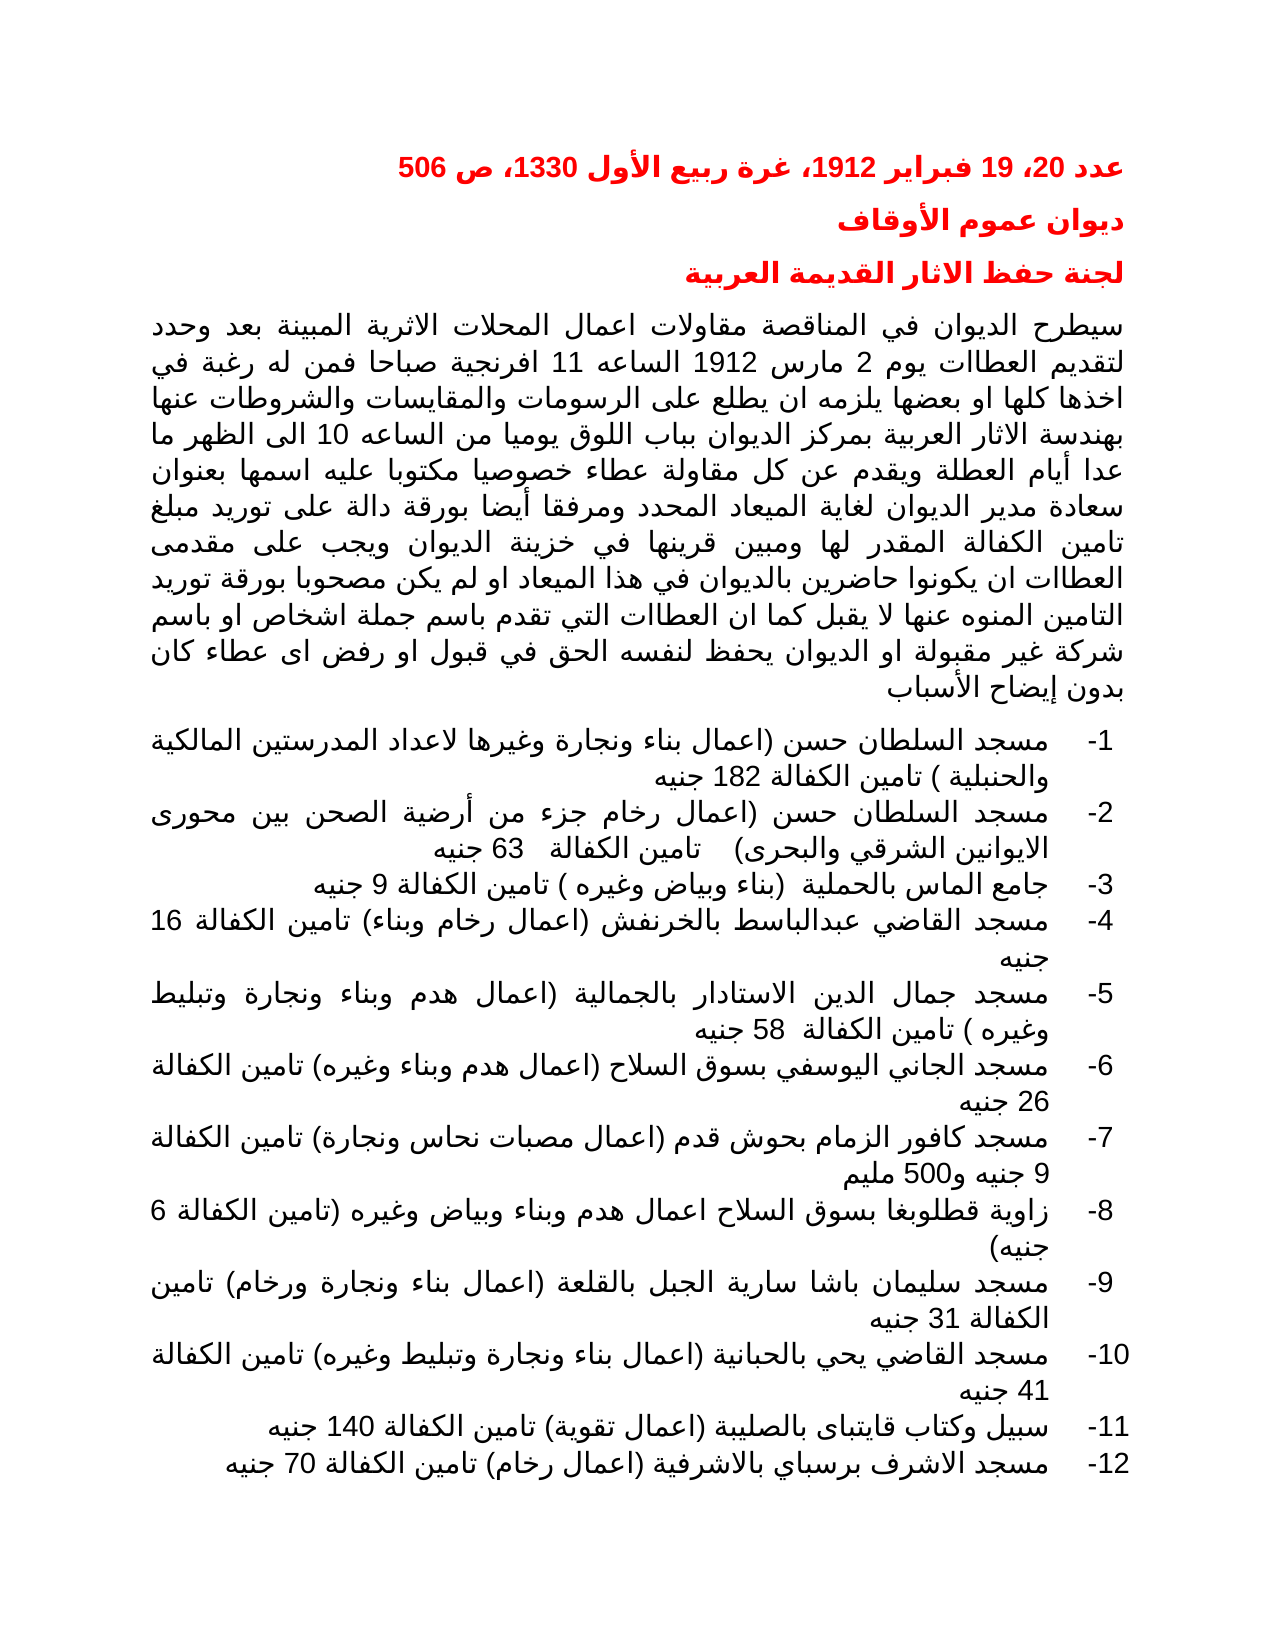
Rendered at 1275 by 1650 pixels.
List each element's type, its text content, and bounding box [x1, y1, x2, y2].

list مسجد جمال الدين الاستادار بالجمالية (اعمال هدم وبناء ونجارة وتبليط وغيره ) تامين الكفالة 58 جنيه [150, 976, 1087, 1045]
list زاوية قطلوبغا بسوق السلاح اعمال هدم وبناء وبياض وغيره (تامين الكفالة 6 جنيه) [150, 1193, 1087, 1262]
list مسجد السلطان حسن (اعمال بناء ونجارة وغيرها لاعداد المدرستين المالكية والحنبلية ) تامين الكفالة 182 جنيه [150, 723, 1087, 792]
list مسجد الاشرف برسباي بالاشرفية (اعمال رخام) تامين الكفالة 70 جنيه [150, 1446, 1087, 1479]
list مسجد السلطان حسن (اعمال رخام جزء من أرضية الصحن بين محورى الايوانين الشرقي والبحرى) تامين الكفالة 63 جنيه [150, 795, 1087, 865]
text عدد 20، 19 فبراير 1912، غرة ربيع الأول 1330، ص 506 [150, 150, 1125, 183]
list مسجد القاضي يحي بالحبانية (اعمال بناء ونجارة وتبليط وغيره) تامين الكفالة 41 جنيه [150, 1337, 1087, 1407]
text ديوان عموم الأوقاف [150, 203, 1125, 236]
text لجنة حفظ الاثار القديمة العربية [150, 256, 1125, 289]
list مسجد الجاني اليوسفي بسوق السلاح (اعمال هدم وبناء وغيره) تامين الكفالة 26 جنيه [150, 1048, 1087, 1118]
list مسجد القاضي عبدالباسط بالخرنفش (اعمال رخام وبناء) تامين الكفالة 16 جنيه [150, 903, 1087, 973]
list مسجد كافور الزمام بحوش قدم (اعمال مصبات نحاس ونجارة) تامين الكفالة 9 جنيه و500 مليم [150, 1120, 1087, 1190]
list مسجد سليمان باشا سارية الجبل بالقلعة (اعمال بناء ونجارة ورخام) تامين الكفالة 31 جنيه [150, 1265, 1087, 1334]
list سبيل وكتاب قايتباى بالصليبة (اعمال تقوية) تامين الكفالة 140 جنيه [150, 1409, 1087, 1443]
list جامع الماس بالحملية (بناء وبياض وغيره ) تامين الكفالة 9 جنيه [150, 867, 1087, 901]
text سيطرح الديوان في المناقصة مقاولات اعمال المحلات الاثرية المبينة بعد وحدد لتقديم العطاات يوم 2 مارس 1912 الساعه 11 افرنجية صباحا فمن له رغبة في اخذها كلها او بعضها يلزمه ان يطلع على الرسومات والمقايسات والشروطات عنها بهندسة الاثار العربية بمركز الديوان بباب اللوق يوميا من الساعه 10 الى الظهر ما عدا أيام العطلة ويقدم عن كل مقاولة عطاء خصوصيا مكتوبا عليه اسمها بعنوان سعادة مدير الديوان لغاية الميعاد المحدد ومرفقا أيضا بورقة دالة على توريد مبلغ تامين الكفالة المقدر لها ومبين قرينها في خزينة الديوان ويجب على مقدمى العطاات ان يكونوا حاضرين بالديوان في هذا الميعاد او لم يكن مصحوبا بورقة توريد التامين المنوه عنها لا يقبل كما ان العطاات التي تقدم باسم جملة اشخاص او باسم شركة غير مقبولة او الديوان يحفظ لنفسه الحق في قبول او رفض اى عطاء كان بدون إيضاح الأسباب [150, 308, 1125, 703]
